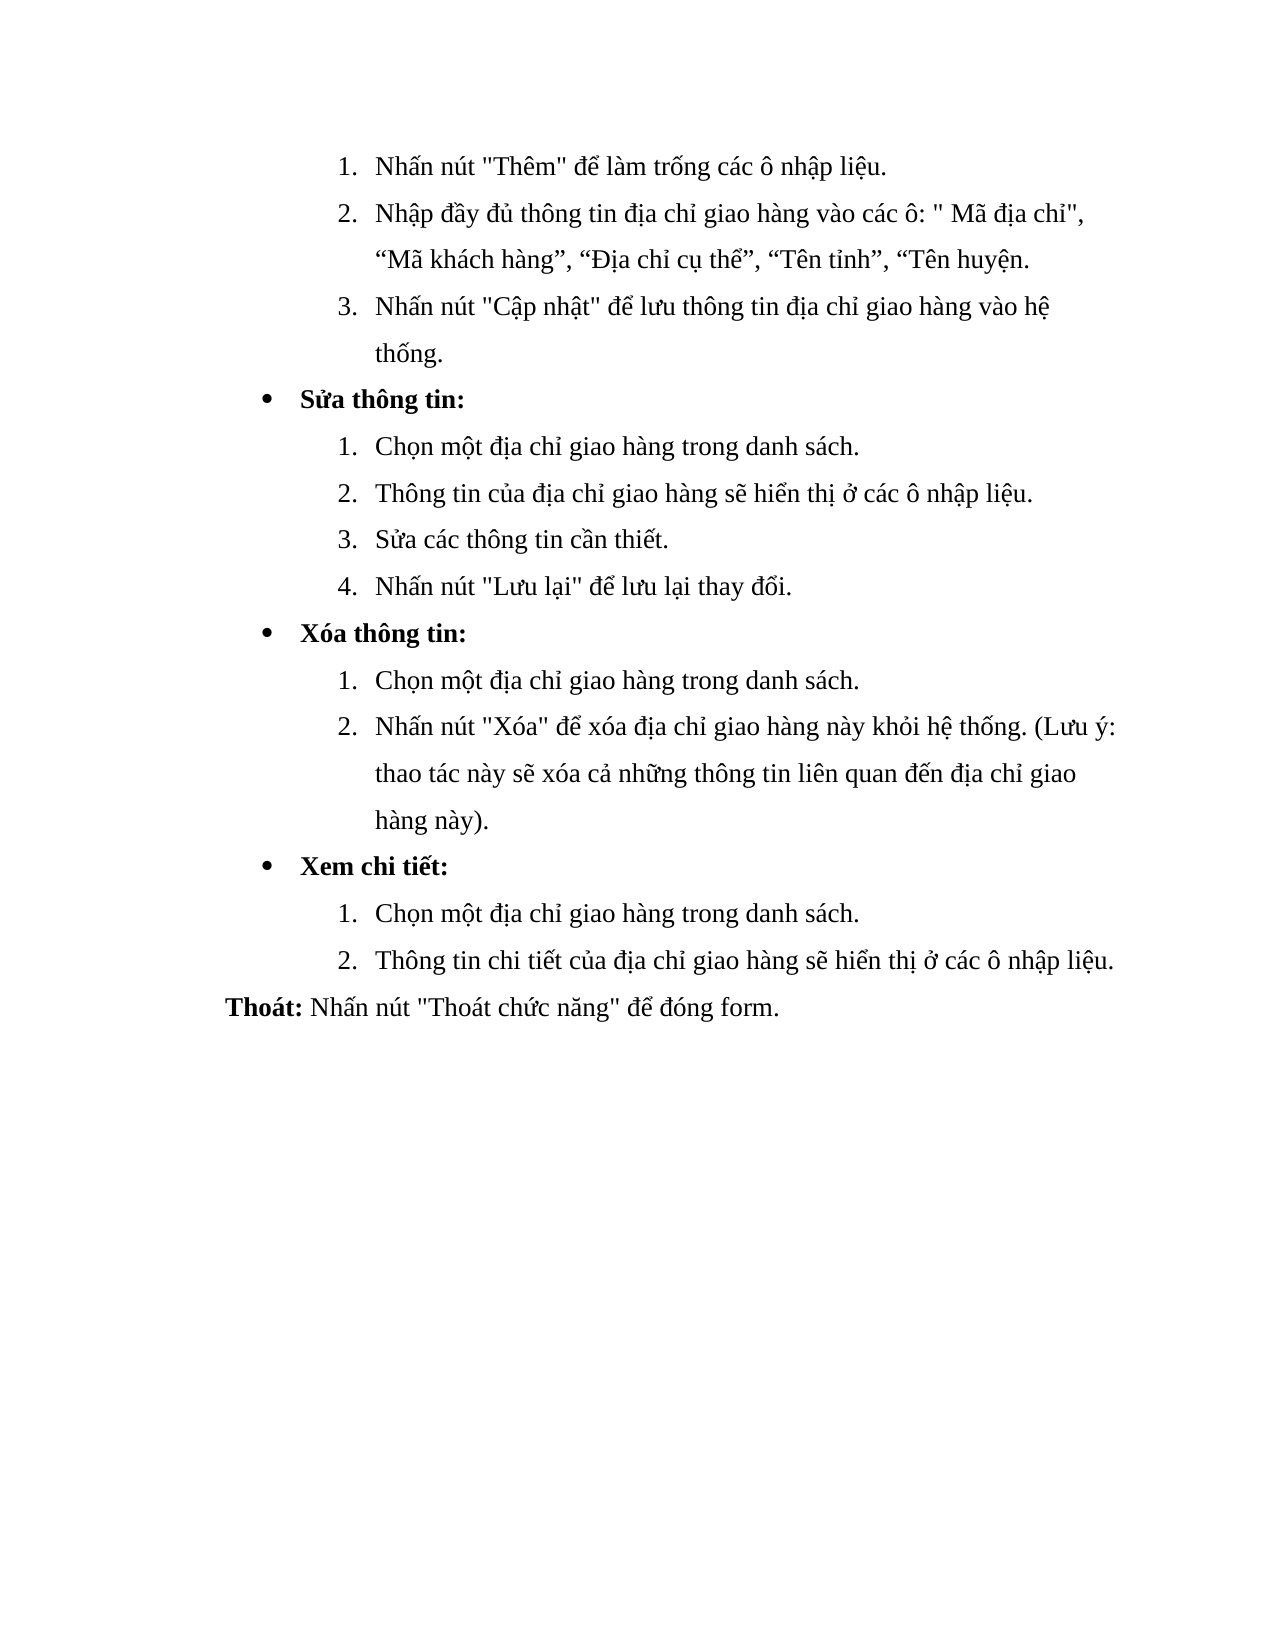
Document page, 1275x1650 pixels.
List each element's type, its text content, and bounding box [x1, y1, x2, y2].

list Nhấn nút "Thêm" để làm trống các ô nhập liệu. [337, 150, 1125, 181]
list Thông tin chi tiết của địa chỉ giao hàng sẽ hiển thị ở các ô nhập liệu. [337, 944, 1125, 975]
list Sửa các thông tin cần thiết. [337, 523, 1125, 555]
list Thoát: Nhấn nút "Thoát chức năng" để đóng form. [225, 991, 1125, 1022]
list Chọn một địa chỉ giao hàng trong danh sách. [337, 897, 1125, 928]
list Chọn một địa chỉ giao hàng trong danh sách. [337, 430, 1125, 461]
list Nhập đầy đủ thông tin địa chỉ giao hàng vào các ô: " Mã địa chỉ", “Mã khách hàng”, “Địa chỉ cụ thể”, “Tên tỉnh”, “Tên huyện. [337, 197, 1125, 274]
list Chọn một địa chỉ giao hàng trong danh sách. [337, 664, 1125, 695]
list Xem chi tiết: [262, 850, 1125, 882]
list Thông tin của địa chỉ giao hàng sẽ hiển thị ở các ô nhập liệu. [337, 477, 1125, 508]
list Nhấn nút "Xóa" để xóa địa chỉ giao hàng này khỏi hệ thống. (Lưu ý: thao tác này sẽ xóa cả những thông tin liên quan đến địa chỉ giao hàng này). [337, 710, 1125, 835]
list Xóa thông tin: [262, 617, 1125, 648]
list Sửa thông tin: [262, 383, 1125, 414]
list Nhấn nút "Lưu lại" để lưu lại thay đổi. [337, 570, 1125, 601]
list Nhấn nút "Cập nhật" để lưu thông tin địa chỉ giao hàng vào hệ thống. [337, 290, 1125, 368]
